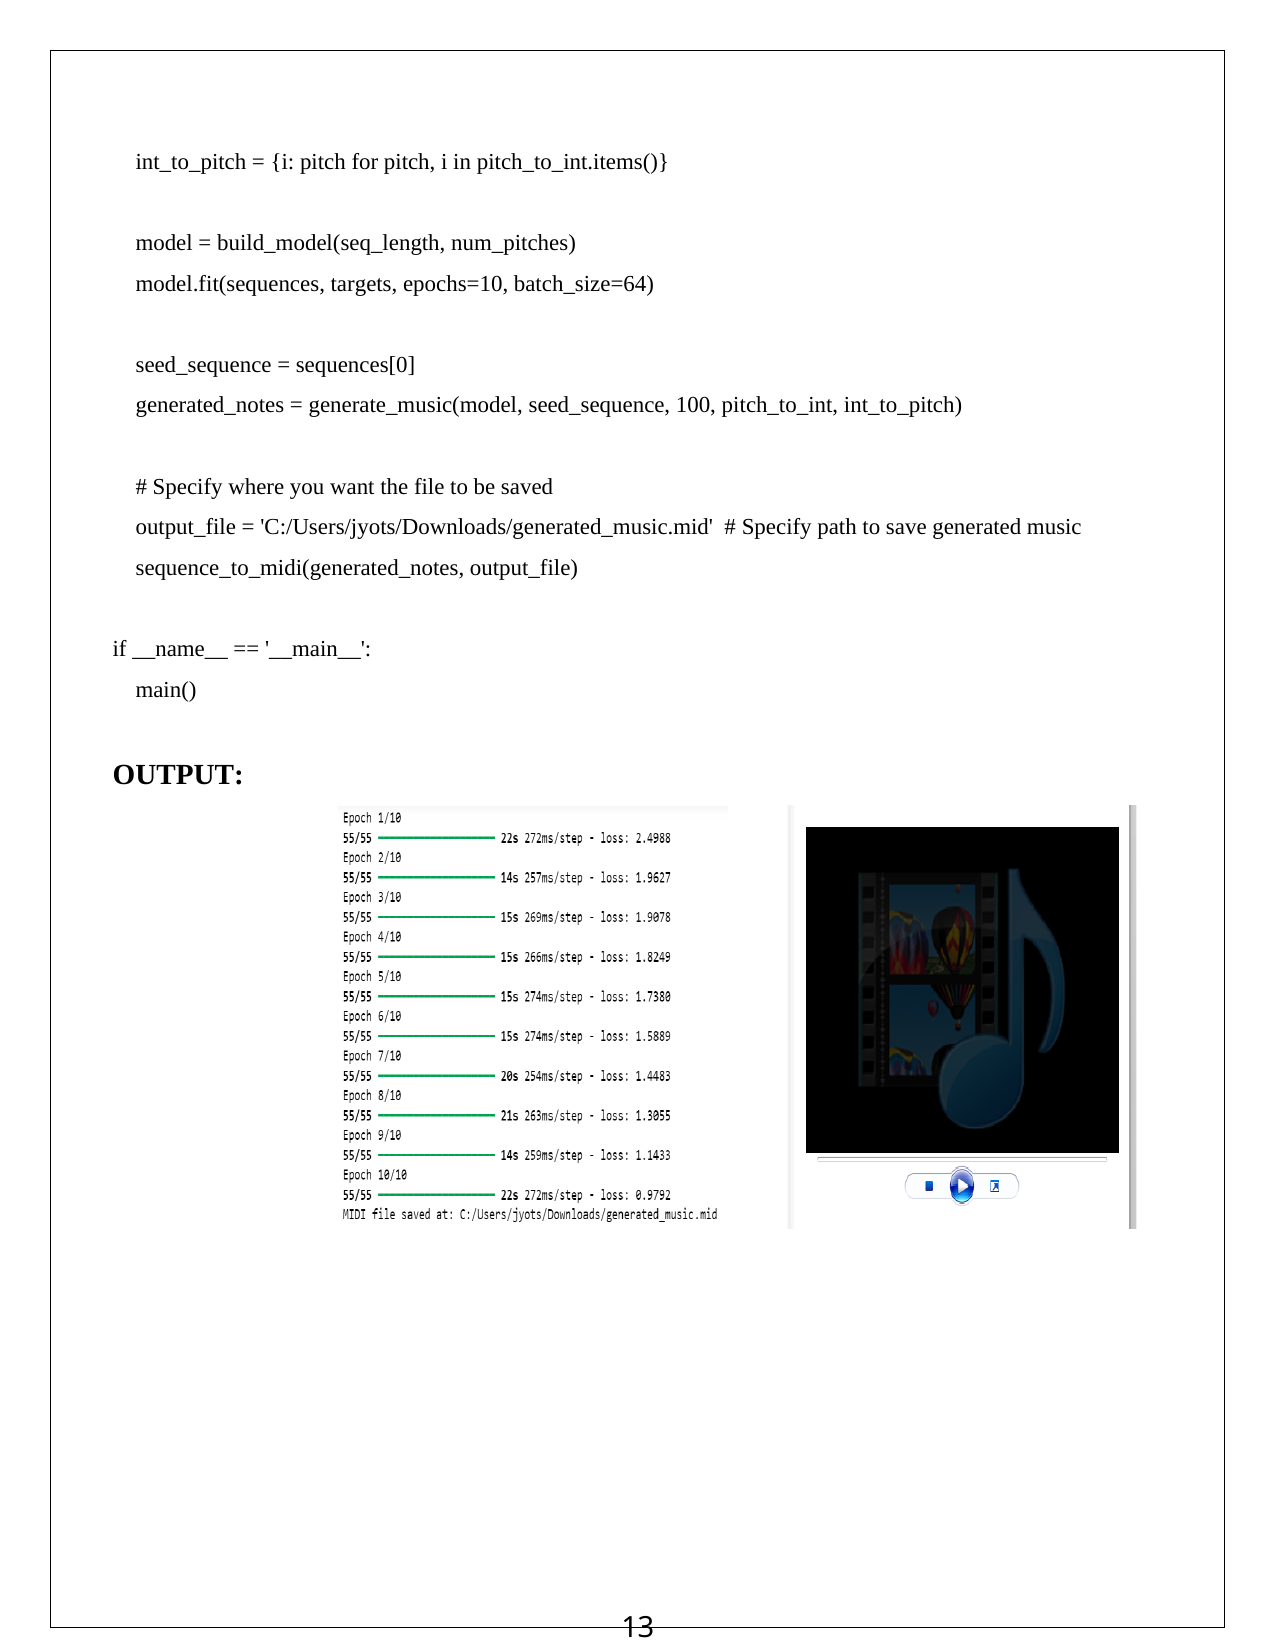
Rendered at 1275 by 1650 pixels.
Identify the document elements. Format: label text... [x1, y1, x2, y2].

text model = build_model(seq_length, num_pitches) [112, 229, 1177, 255]
text if __name__ == '__main__': [112, 635, 1177, 662]
picture [787, 805, 1137, 1229]
text # Specify where you want the file to be saved [112, 473, 1177, 499]
picture [337, 806, 729, 1229]
text model.fit(sequences, targets, epochs=10, batch_size=64) [112, 269, 1177, 296]
text OUTPUT: [112, 757, 1177, 791]
text sequence_to_midi(generated_notes, output_file) [112, 554, 1177, 580]
text main() [112, 676, 1177, 702]
text generated_notes = generate_music(model, seed_sequence, 100, pitch_to_int, int_to_pitch) [112, 391, 1177, 418]
text int_to_pitch = {i: pitch for pitch, i in pitch_to_int.items()} [112, 148, 1177, 174]
text output_file = 'C:/Users/jyots/Downloads/generated_music.mid' # Specify path to save generated music [112, 513, 1177, 540]
text seed_sequence = sequences[0] [112, 351, 1177, 377]
